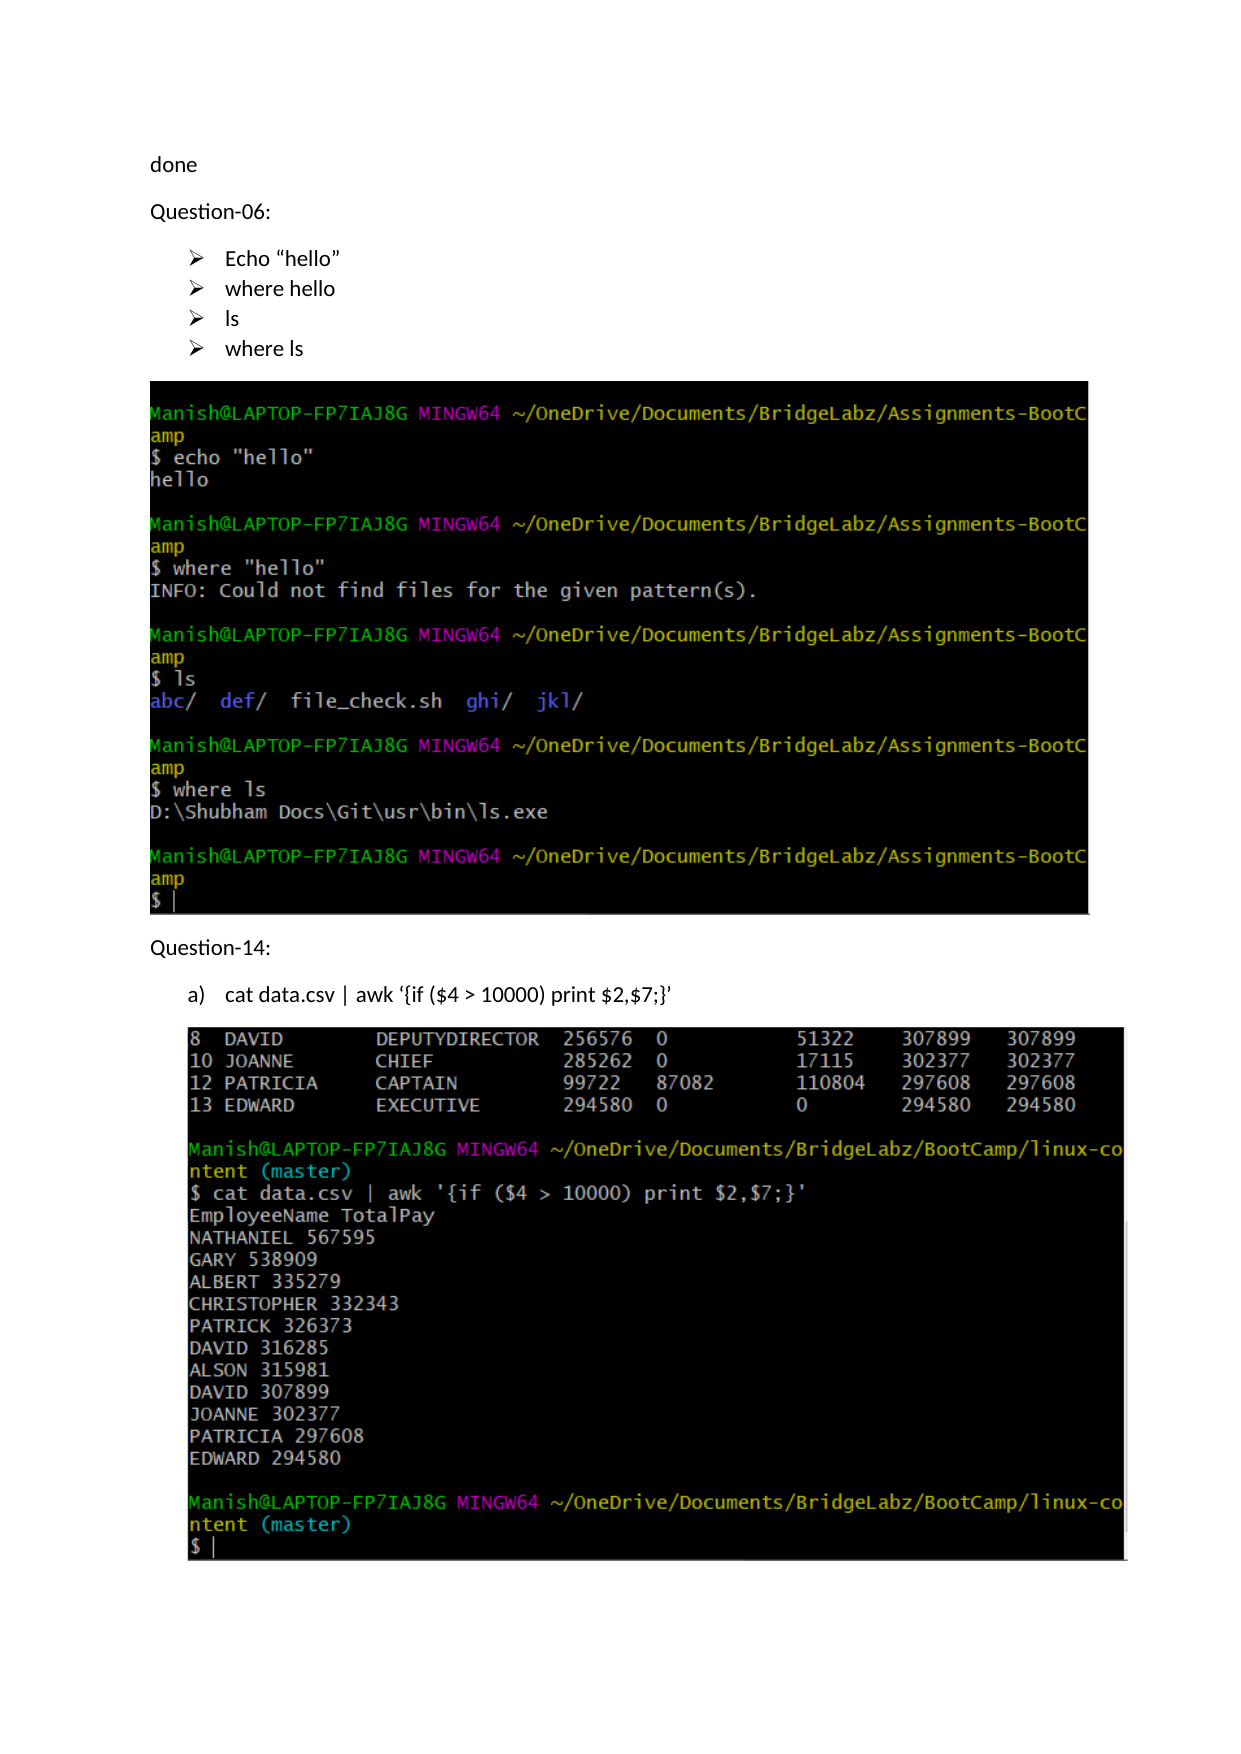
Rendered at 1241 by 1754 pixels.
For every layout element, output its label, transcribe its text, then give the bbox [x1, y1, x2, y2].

picture [187, 1027, 1128, 1561]
text Question-06: [150, 197, 1090, 225]
list cat data.csv | awk ‘{if ($4 > 10000) print $2,$7;}’ [187, 980, 1090, 1008]
text Question-14: [150, 933, 1090, 961]
text done [150, 150, 1090, 178]
list ls [187, 304, 1090, 332]
list Echo “hello” [187, 244, 1090, 272]
list where ls [187, 334, 1090, 362]
picture [150, 381, 1091, 915]
list where hello [187, 274, 1090, 302]
